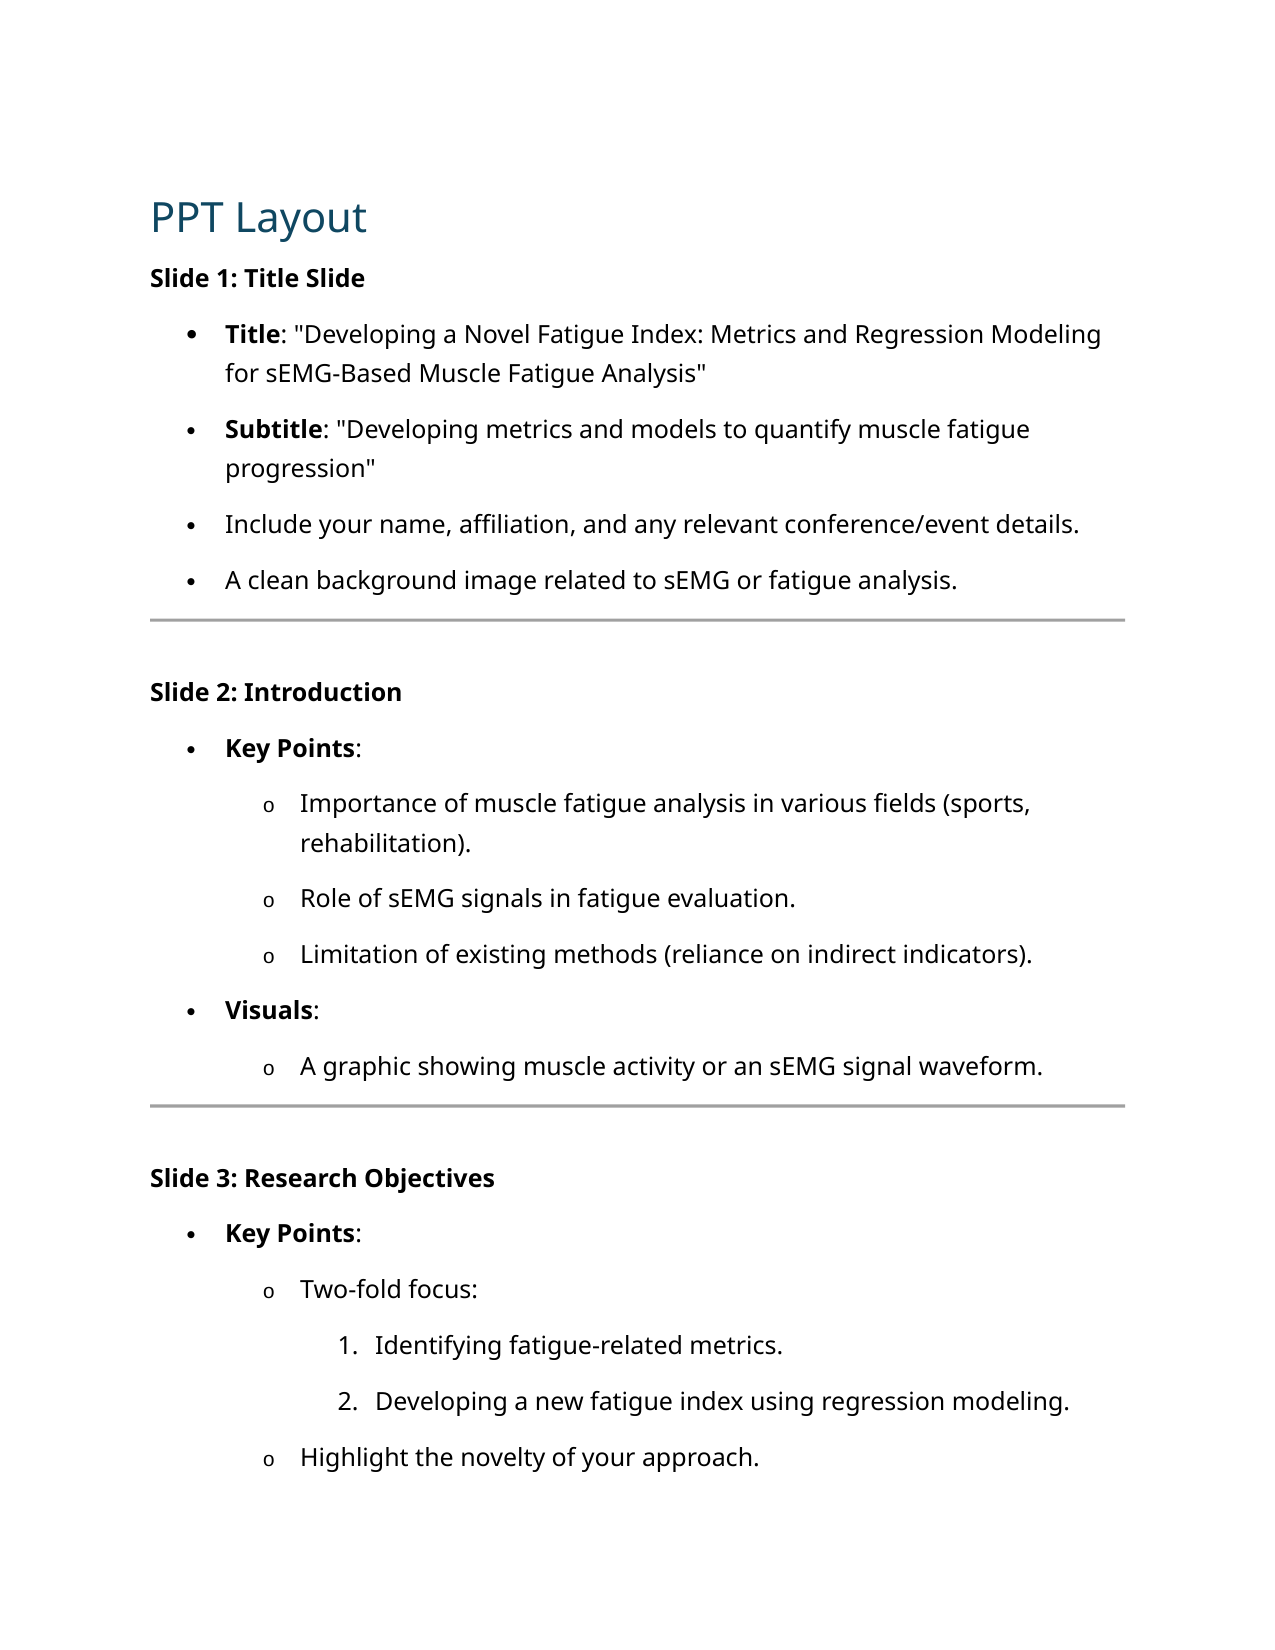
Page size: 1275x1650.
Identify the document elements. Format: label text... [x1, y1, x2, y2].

list Limitation of existing methods (reliance on indirect indicators). [262, 937, 1125, 971]
list Include your name, affiliation, and any relevant conference/event details. [187, 507, 1125, 541]
list A graphic showing muscle activity or an sEMG signal waveform. [262, 1048, 1125, 1083]
list Key Points: [187, 730, 1125, 764]
list Importance of muscle fatigue analysis in various fields (sports, rehabilitation). [262, 786, 1125, 859]
text Slide 1: Title Slide [150, 261, 1125, 295]
subtitle PPT Layout [150, 187, 1125, 244]
list Identifying fatigue-related metrics. [337, 1328, 1125, 1362]
list Subtitle: "Developing metrics and models to quantify muscle fatigue progression" [187, 412, 1125, 485]
text Slide 3: Research Objectives [150, 1160, 1125, 1194]
list Title: "Developing a Novel Fatigue Index: Metrics and Regression Modeling for sEMG-Based Muscle Fatigue Analysis" [187, 317, 1125, 390]
list Two-fold focus: [262, 1272, 1125, 1306]
list Visuals: [187, 993, 1125, 1027]
list Key Points: [187, 1216, 1125, 1250]
list Role of sEMG signals in fatigue evaluation. [262, 881, 1125, 915]
list A clean background image related to sEMG or fatigue analysis. [187, 563, 1125, 597]
list Developing a new fatigue index using regression modeling. [337, 1383, 1125, 1418]
list Highlight the novelty of your approach. [262, 1439, 1125, 1473]
text Slide 2: Introduction [150, 674, 1125, 708]
